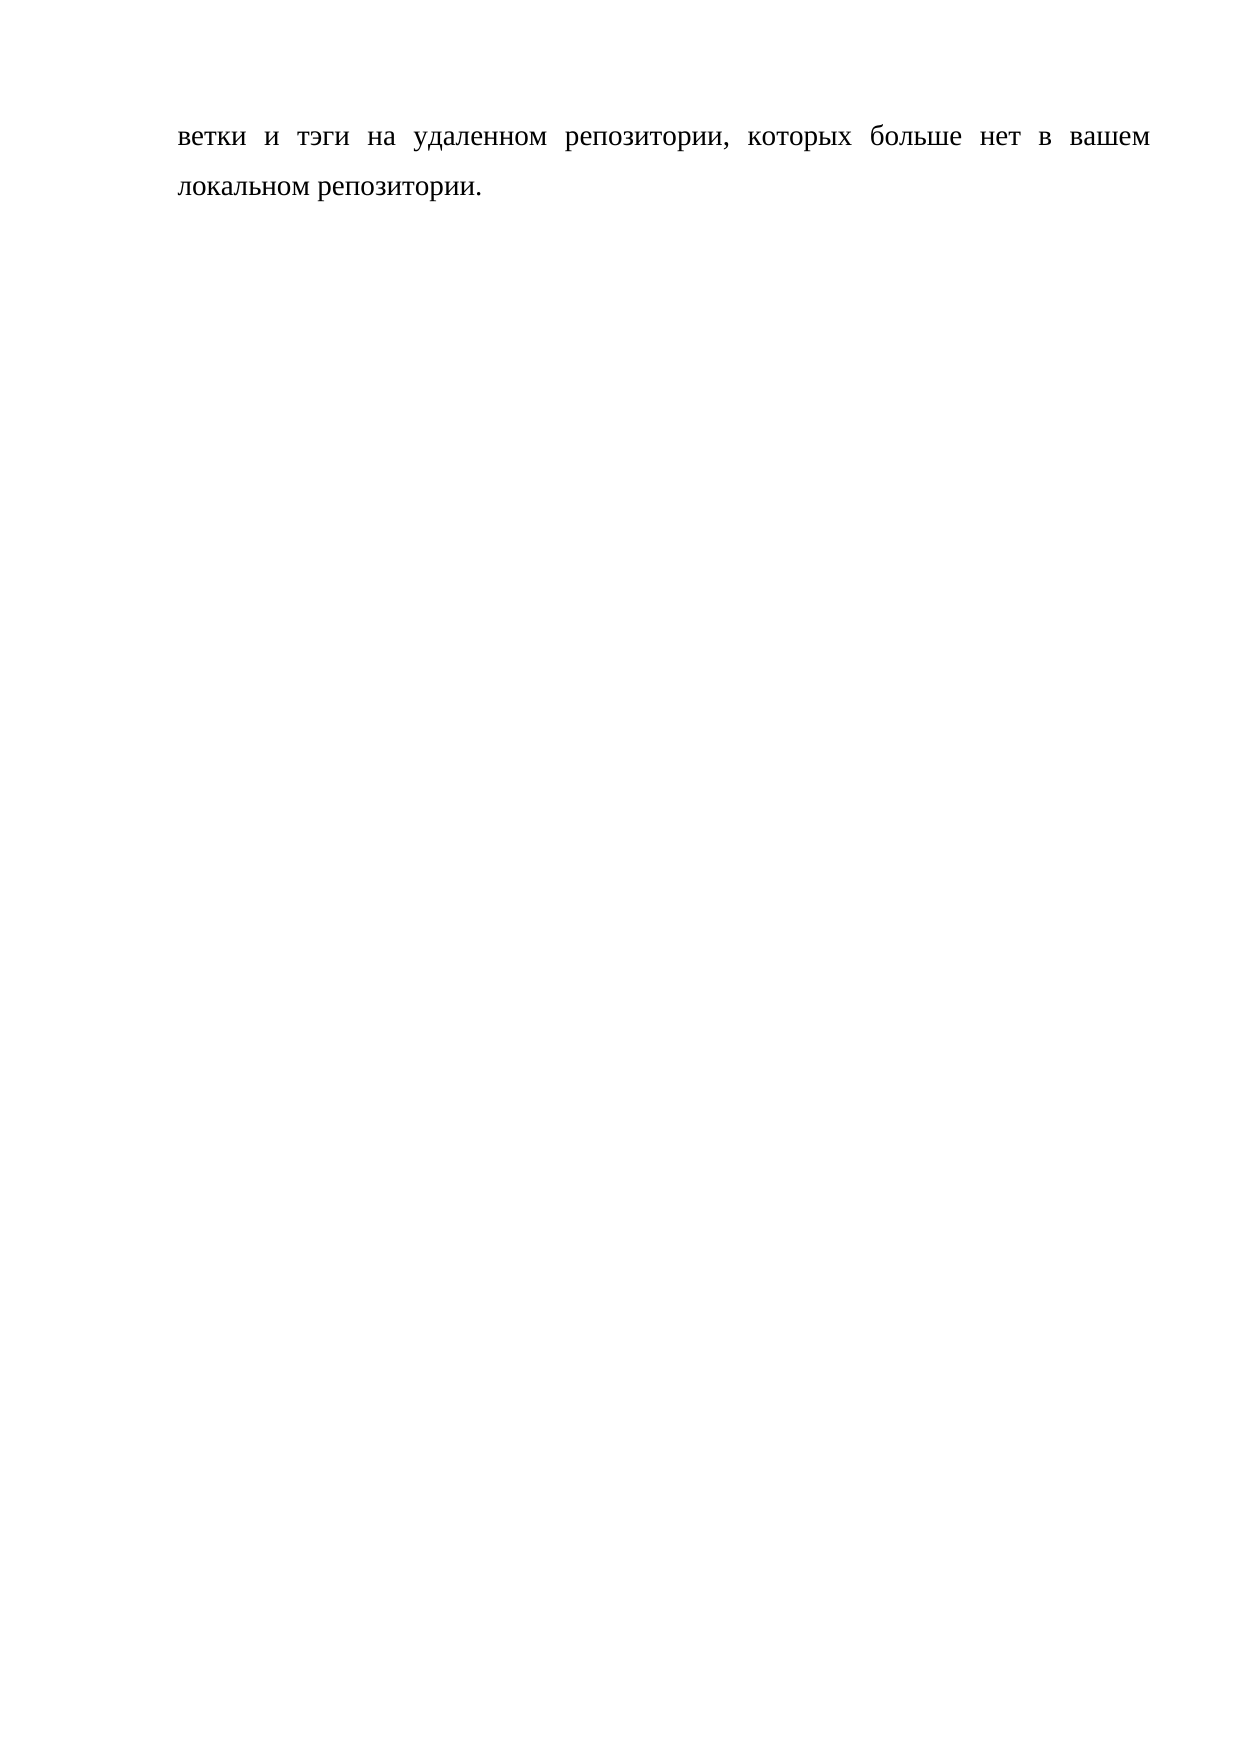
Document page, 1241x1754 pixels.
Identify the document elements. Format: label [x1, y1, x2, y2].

text [177, 118, 1152, 202]
